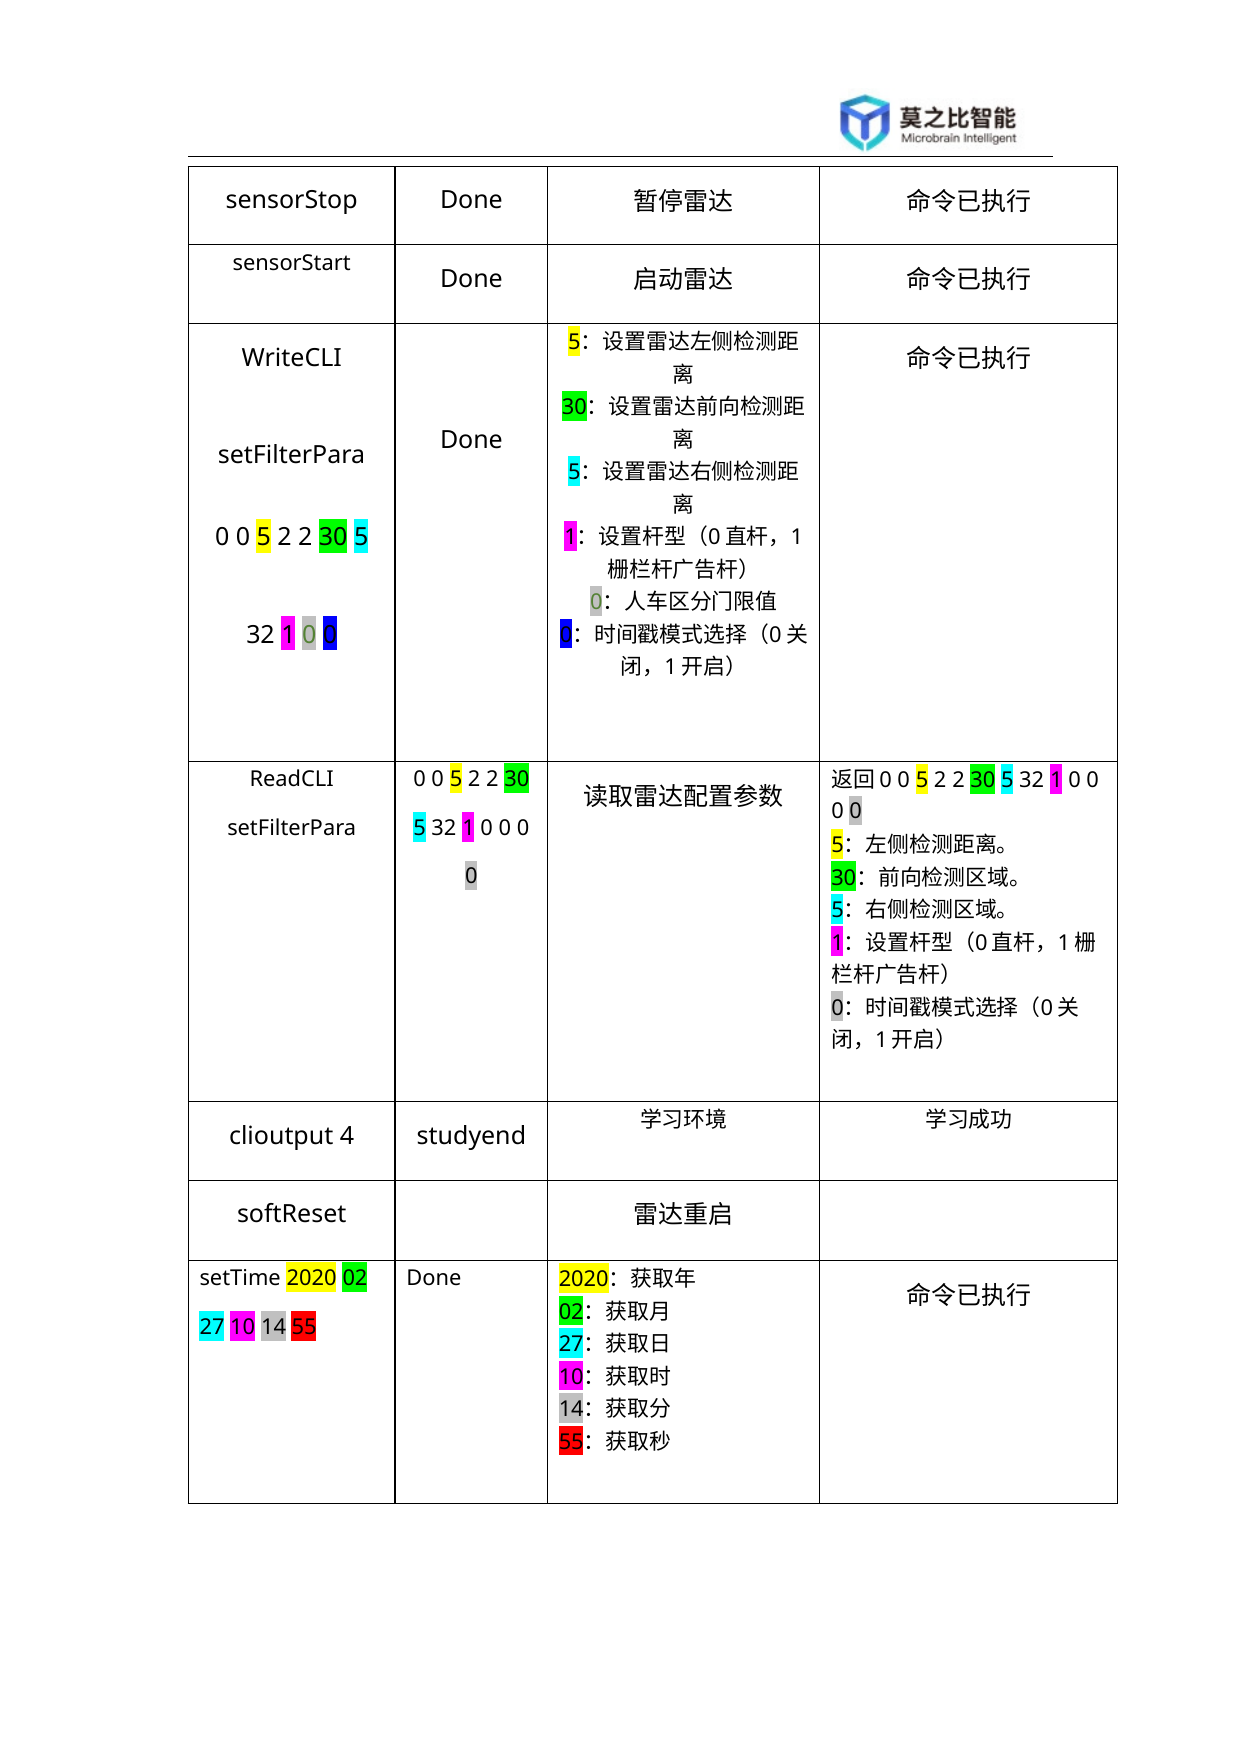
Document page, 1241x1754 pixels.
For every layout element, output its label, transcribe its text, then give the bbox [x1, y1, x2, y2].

table_cell 学习环境 [548, 1102, 819, 1179]
table_cell 启动雷达 [548, 245, 819, 323]
table_cell Done [396, 167, 547, 244]
table_cell 返回0 0 5 2 2 30 5 32 1 0 0 0 0 5：左侧检测距离。 30：前向检测区域。 5：右侧检测区域。 1：设置杆型（0直杆，1栅栏杆广告杆） 0：时间戳模式选择（0关闭，1开启） [820, 762, 1117, 1101]
table_cell Done [396, 245, 547, 323]
table_cell 暂停雷达 [548, 167, 819, 244]
table_cell 命令已执行 [820, 245, 1117, 323]
table_cell 5：设置雷达左侧检测距离 30：设置雷达前向检测距离 5：设置雷达右侧检测距离 1：设置杆型（0直杆，1栅栏杆广告杆） 0：人车区分门限值 0：时间戳模式选择（0关闭，1开启） [548, 324, 819, 761]
table_cell setTime 2020 02 27 10 14 55 [189, 1261, 394, 1503]
table_cell 雷达重启 [548, 1181, 819, 1260]
table_cell 学习成功 [820, 1102, 1117, 1179]
table_cell Done [396, 1261, 547, 1503]
table_cell sensorStart [189, 245, 394, 323]
table_cell 命令已执行 [820, 167, 1117, 244]
table_cell sensorStop [189, 167, 394, 244]
table_cell 命令已执行 [820, 324, 1117, 761]
table_cell ReadCLI setFilterPara [189, 762, 394, 1101]
table_cell 2020：获取年 02：获取月 27：获取日 10：获取时 14：获取分 55：获取秒 [548, 1261, 819, 1503]
table_cell 读取雷达配置参数 [548, 762, 819, 1101]
table_cell [820, 1181, 1117, 1260]
table_cell WriteCLI setFilterPara 0 0 5 2 2 30 5 32 1 0 0 [189, 324, 394, 761]
picture [838, 88, 1053, 154]
table_cell studyend [396, 1102, 547, 1179]
table_cell softReset [189, 1181, 394, 1260]
table_cell 0 0 5 2 2 30 5 32 1 0 0 0 0 [396, 762, 547, 1101]
table_cell clioutput 4 [189, 1102, 394, 1179]
table_cell [396, 1181, 547, 1260]
table_cell 命令已执行 [820, 1261, 1117, 1503]
table_cell Done [396, 324, 547, 761]
